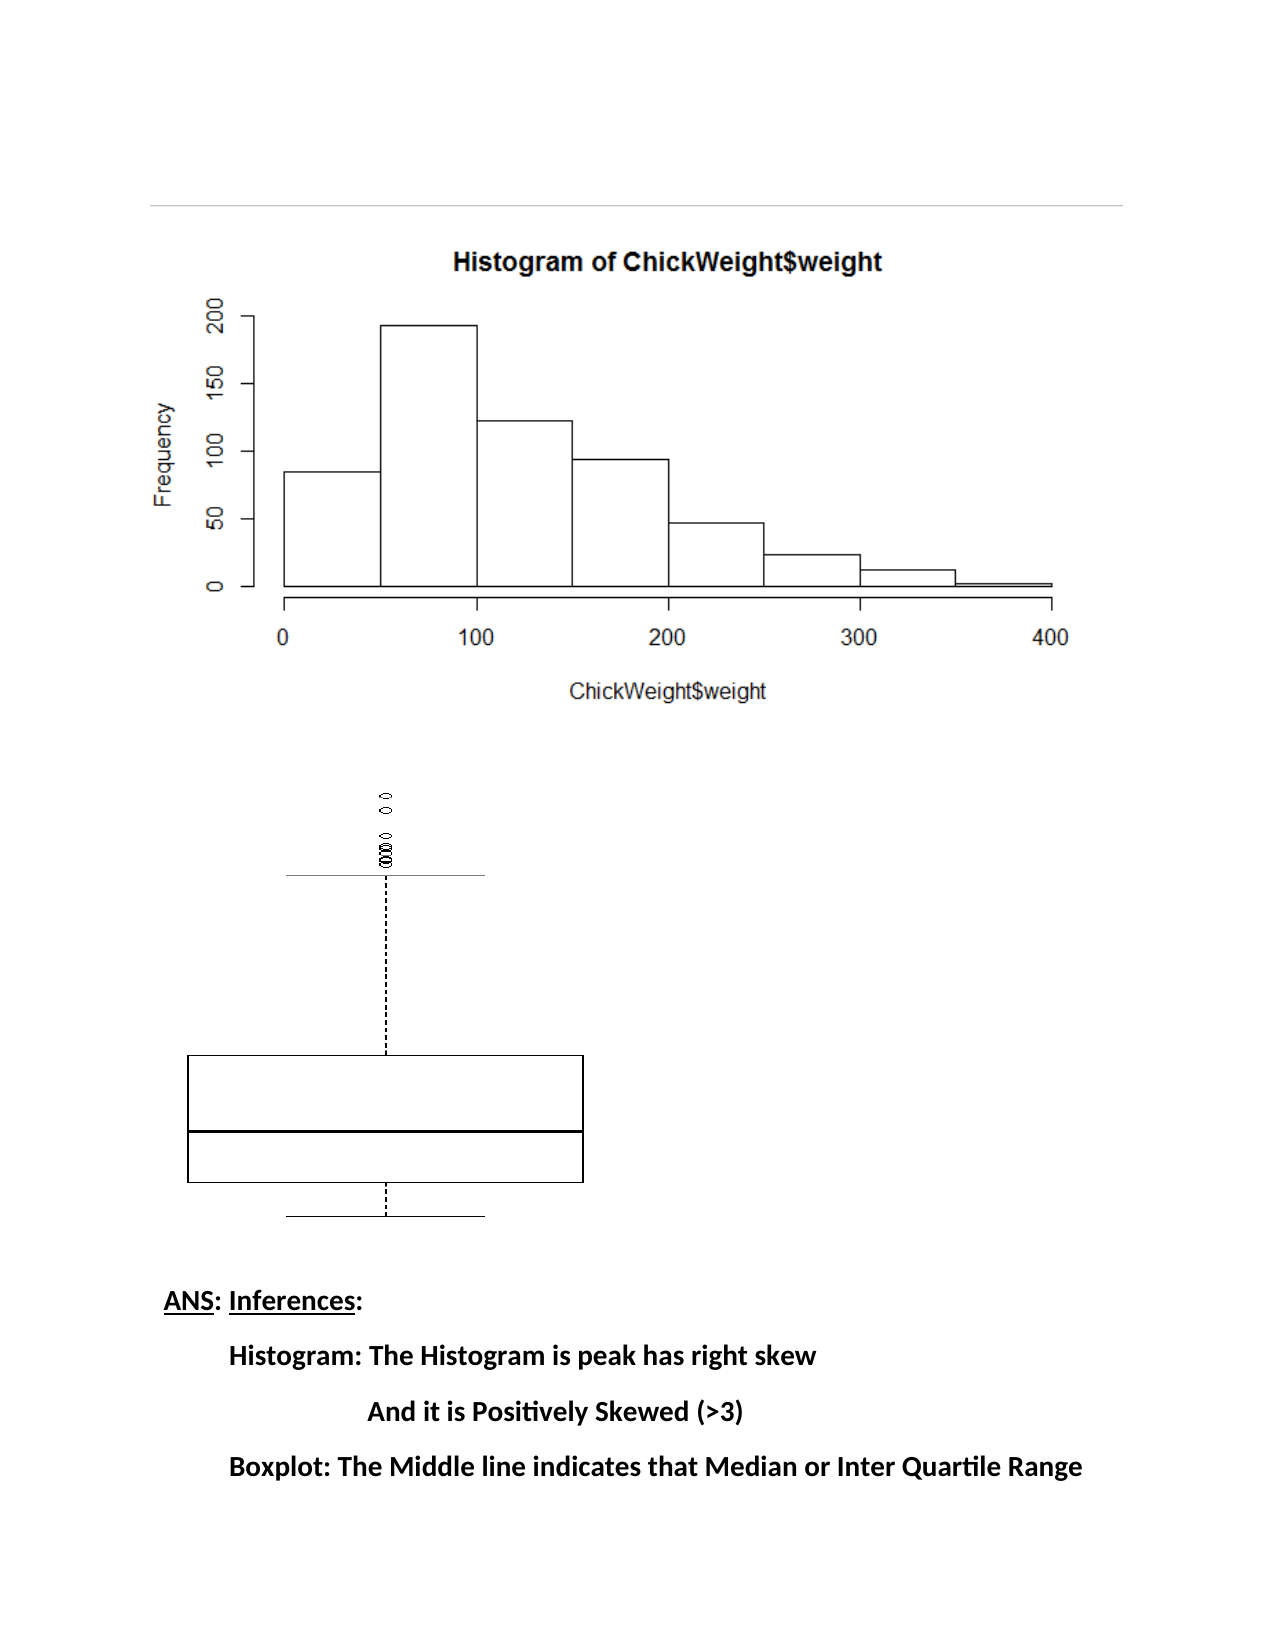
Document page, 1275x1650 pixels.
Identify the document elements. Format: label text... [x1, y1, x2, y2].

text ANS: Inferences: [150, 1282, 1125, 1318]
picture [150, 205, 1123, 713]
text Boxplot: The Middle line indicates that Median or Inter Quartile Range [150, 1448, 1125, 1483]
text And it is Positively Skewed (>3) [150, 1393, 1125, 1428]
picture [150, 778, 632, 1264]
text Histogram: The Histogram is peak has right skew [150, 1337, 1125, 1373]
